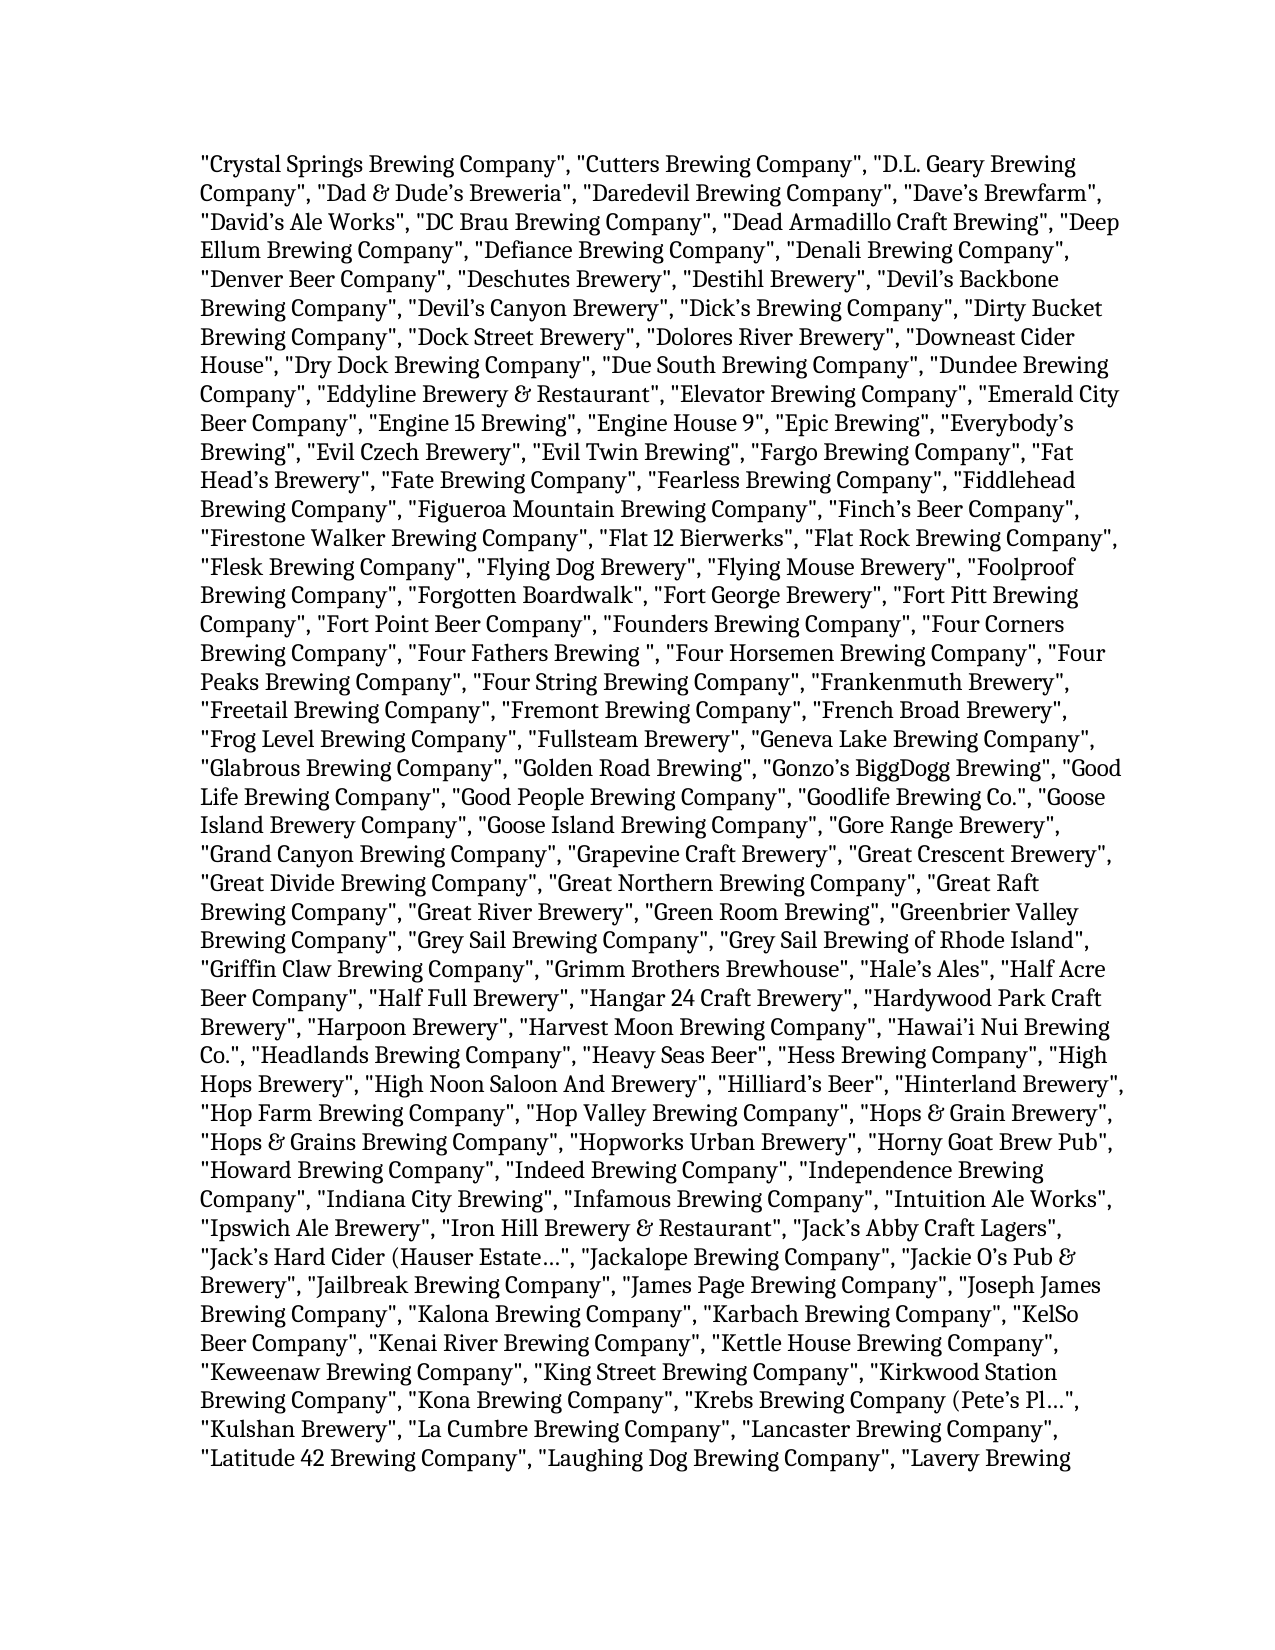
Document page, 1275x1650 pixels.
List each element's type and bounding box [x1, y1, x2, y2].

list [150, 150, 1125, 1472]
